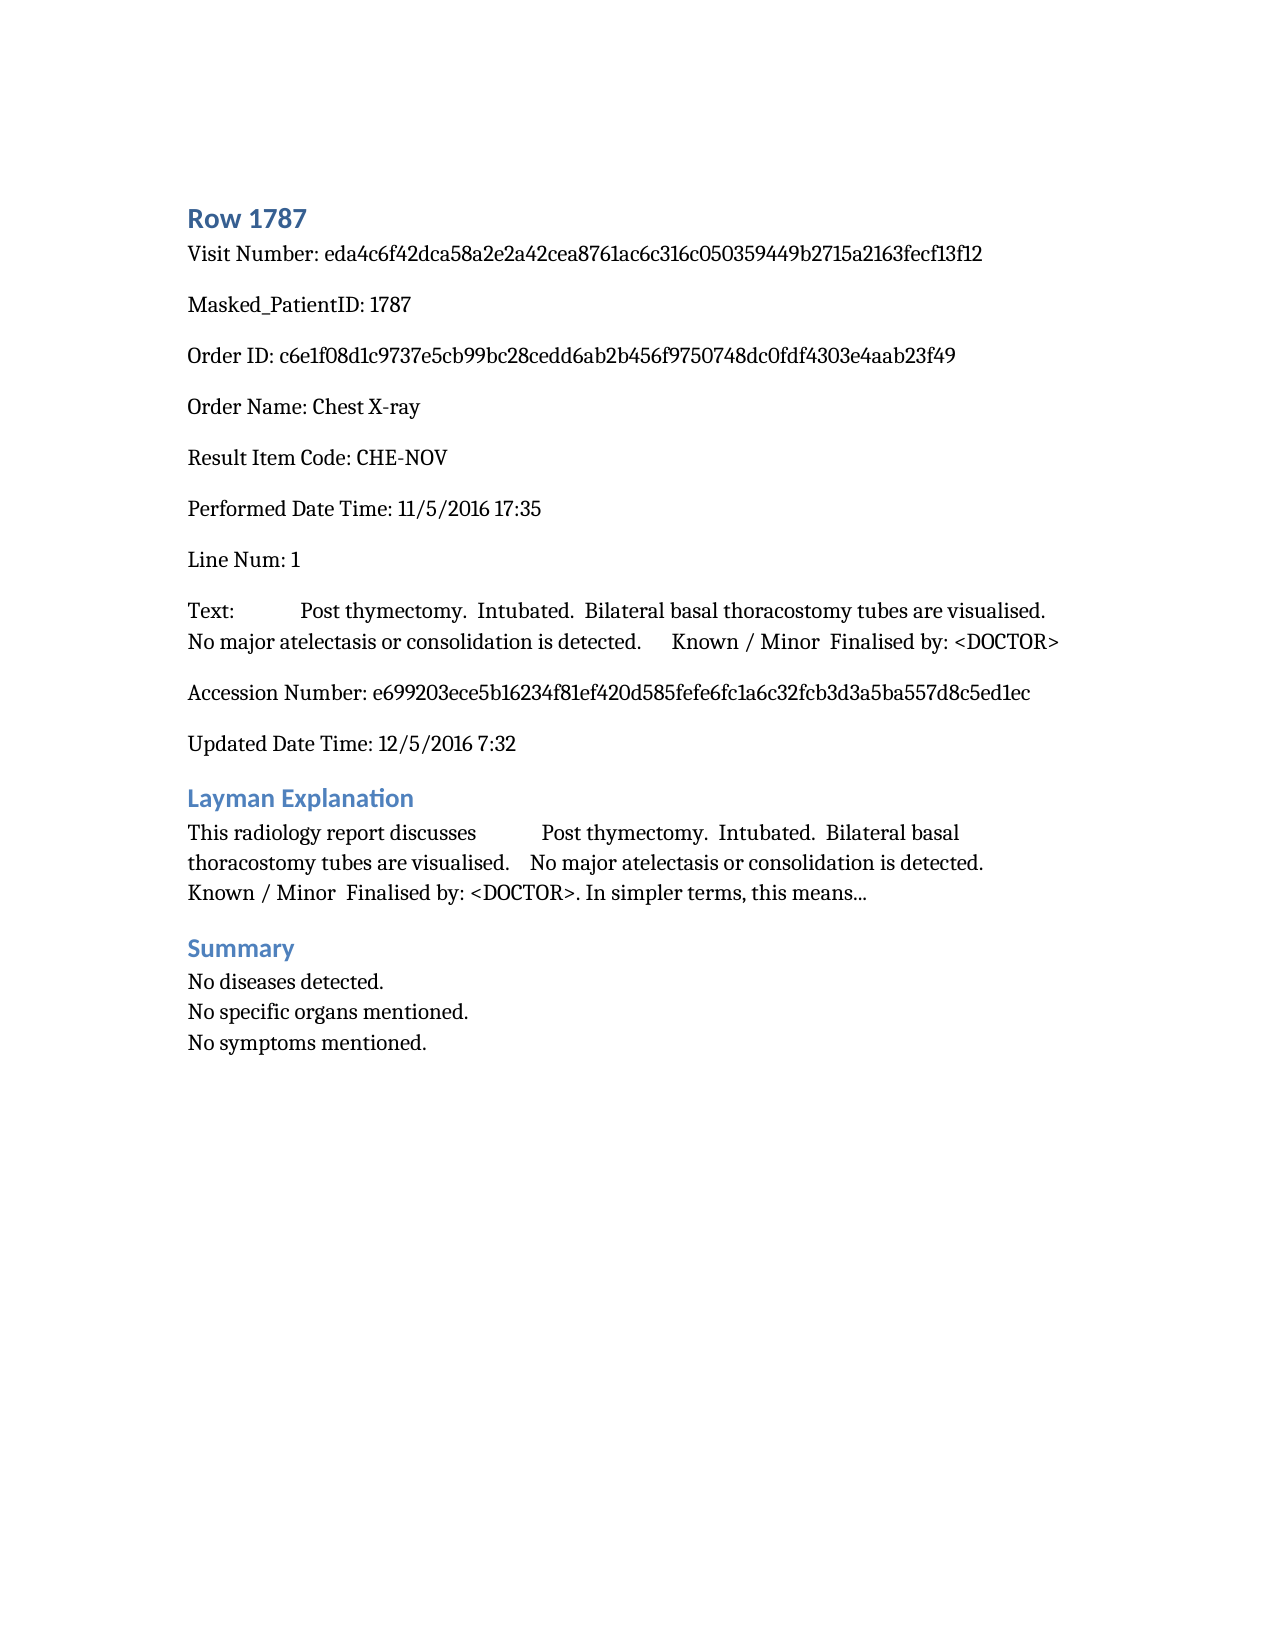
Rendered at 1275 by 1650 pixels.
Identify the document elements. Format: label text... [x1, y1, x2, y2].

subtitle Summary [187, 931, 1087, 964]
text Order ID: c6e1f08d1c9737e5cb99bc28cedd6ab2b456f9750748dc0fdf4303e4aab23f49 [187, 343, 1087, 369]
text Masked_PatientID: 1787 [187, 292, 1087, 318]
subtitle Row 1787 [187, 200, 1087, 236]
text Order Name: Chest X-ray [187, 394, 1087, 420]
subtitle Layman Explanation [187, 782, 1087, 814]
text Result Item Code: CHE-NOV [187, 445, 1087, 471]
text Text: Post thymectomy. Intubated. Bilateral basal thoracostomy tubes are visualised. No major atelectasis or consolidation is detected. Known / Minor Finalised by: <DOCTOR> [187, 598, 1087, 655]
text Updated Date Time: 12/5/2016 7:32 [187, 731, 1087, 757]
text Line Num: 1 [187, 547, 1087, 573]
text Visit Number: eda4c6f42dca58a2e2a42cea8761ac6c316c050359449b2715a2163fecf13f12 [187, 241, 1087, 267]
text Performed Date Time: 11/5/2016 17:35 [187, 496, 1087, 522]
text No diseases detected. No specific organs mentioned. No symptoms mentioned. [187, 969, 1087, 1056]
text Accession Number: e699203ece5b16234f81ef420d585fefe6fc1a6c32fcb3d3a5ba557d8c5ed1ec [187, 679, 1087, 706]
text This radiology report discusses Post thymectomy. Intubated. Bilateral basal thoracostomy tubes are visualised. No major atelectasis or consolidation is detected. Known / Minor Finalised by: <DOCTOR>. In simpler terms, this means... [187, 819, 1087, 906]
